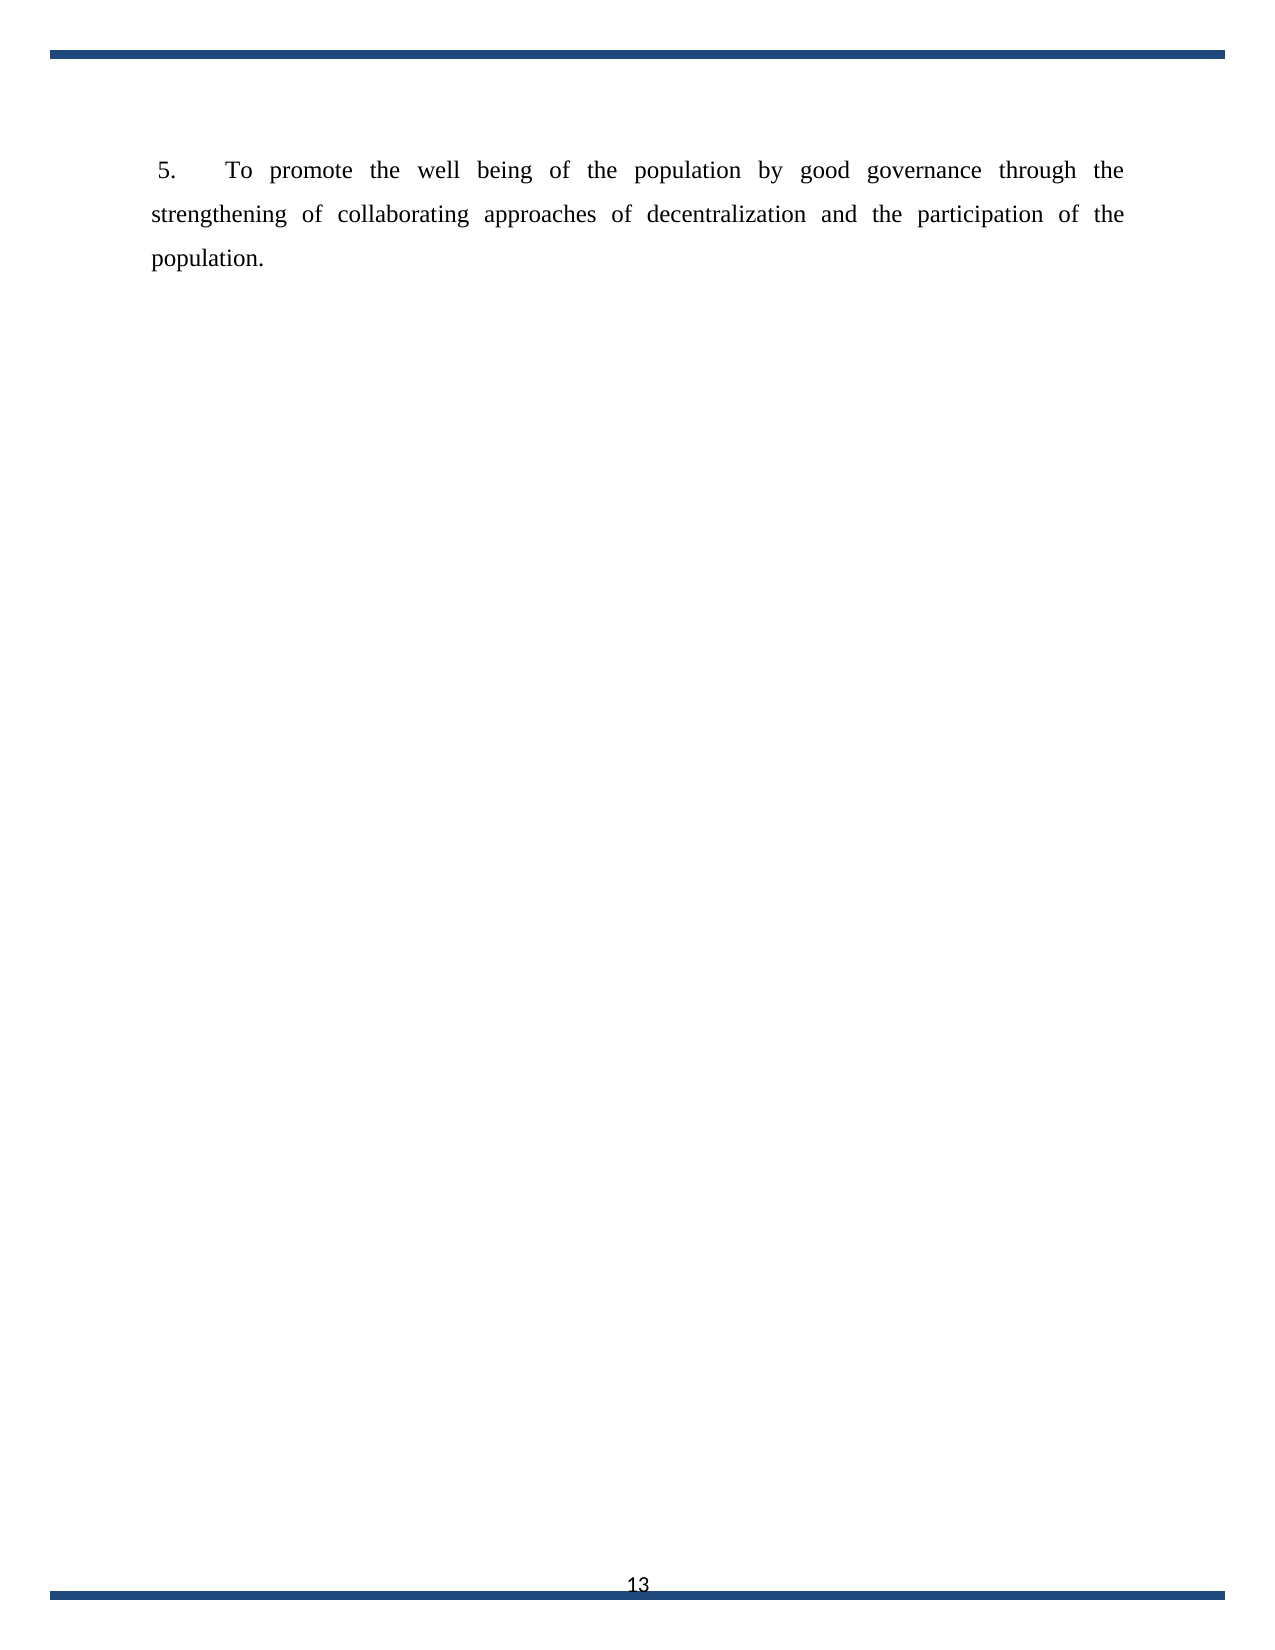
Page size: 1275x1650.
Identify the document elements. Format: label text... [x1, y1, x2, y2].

list To promote the well being of the population by good governance through the strengthening of collaborating approaches of decentralization and the participation of the population. [151, 155, 1125, 271]
